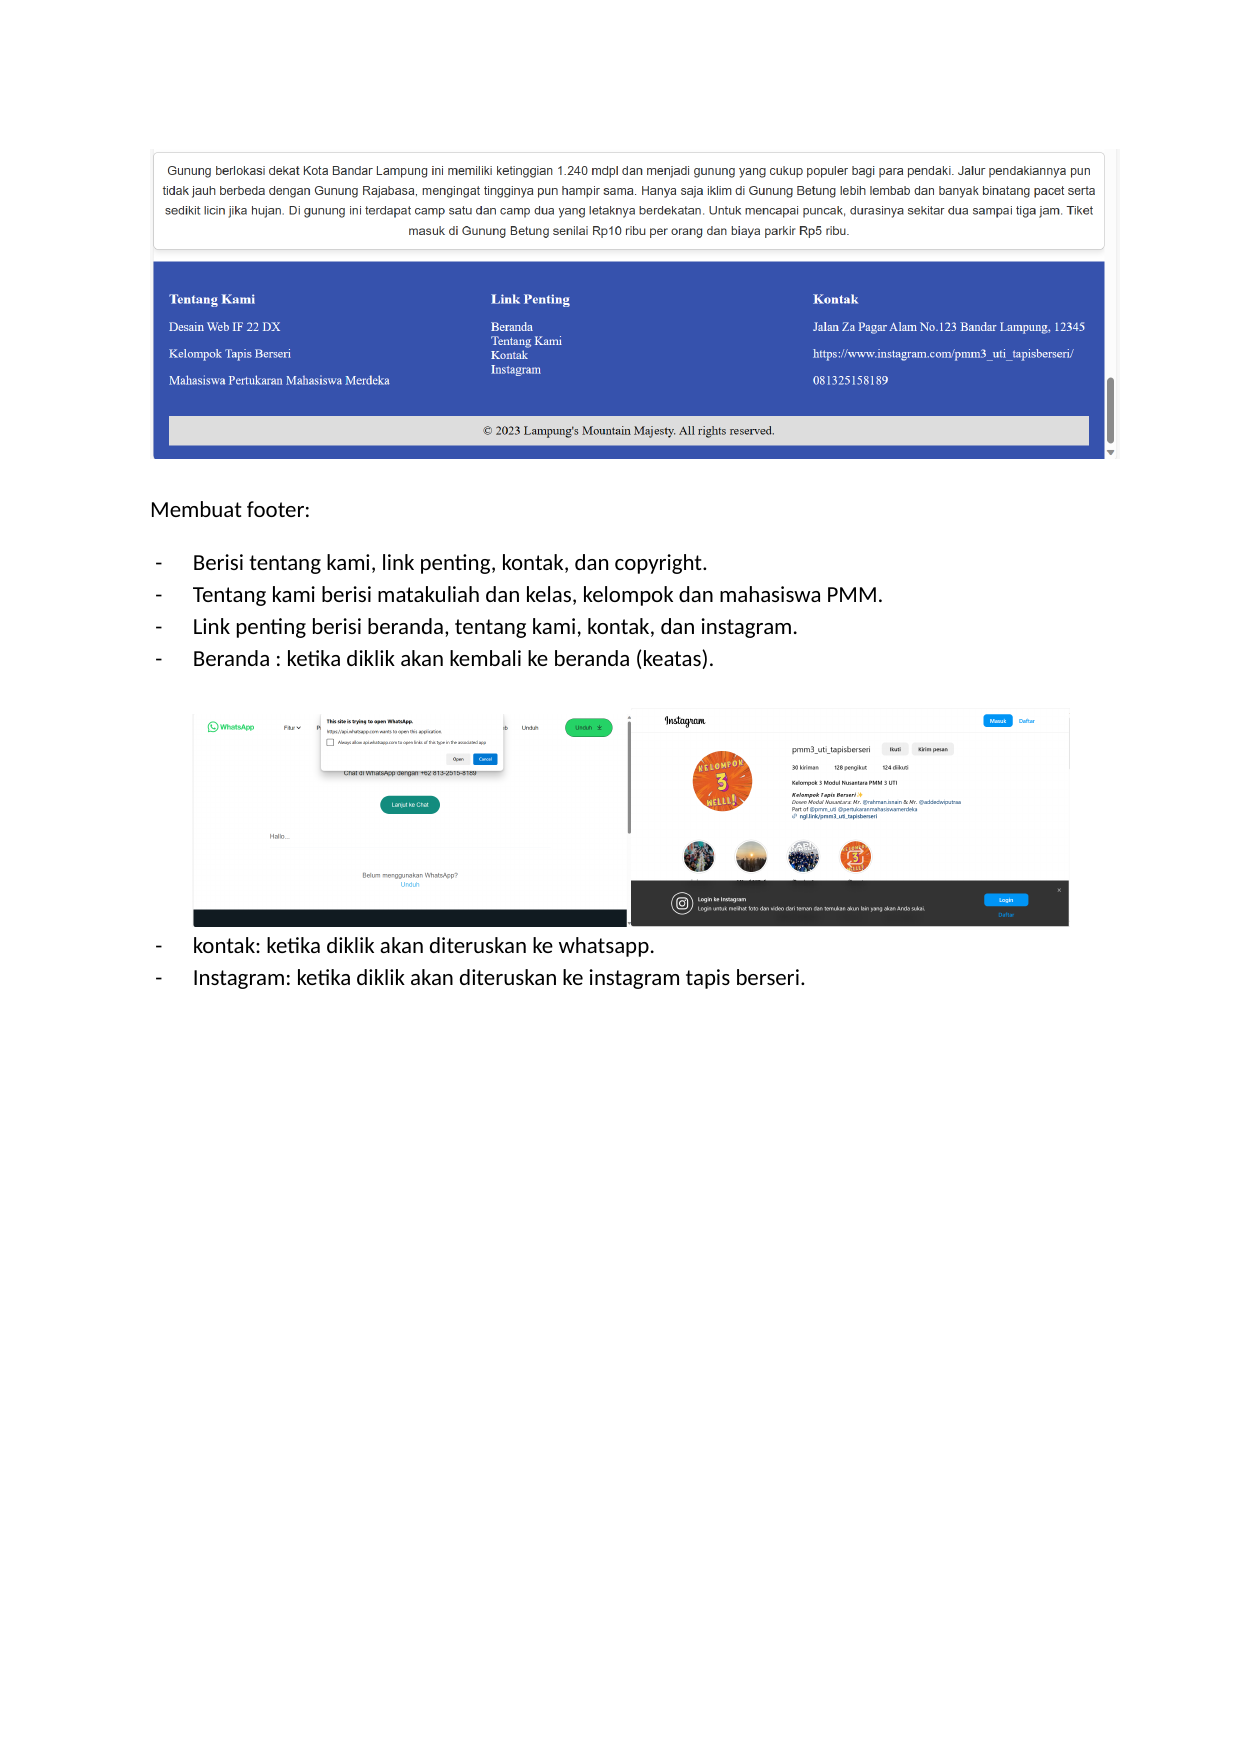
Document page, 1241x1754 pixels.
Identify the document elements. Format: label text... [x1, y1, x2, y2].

text Membuat footer: [150, 495, 1090, 523]
list Instagram: ketika diklik akan diteruskan ke instagram tapis berseri. [155, 963, 1090, 991]
list Tentang kami berisi matakuliah dan kelas, kelompok dan mahasiswa PMM. [155, 580, 1090, 608]
list kontak: ketika diklik akan diteruskan ke whatsapp. [155, 931, 1090, 959]
list Berisi tentang kami, link penting, kontak, dan copyright. [155, 548, 1090, 576]
list Link penting berisi beranda, tentang kami, kontak, dan instagram. [155, 612, 1090, 640]
list Beranda : ketika diklik akan kembali ke beranda (keatas). [155, 644, 1090, 672]
picture [192, 708, 1070, 927]
picture [150, 149, 1120, 459]
